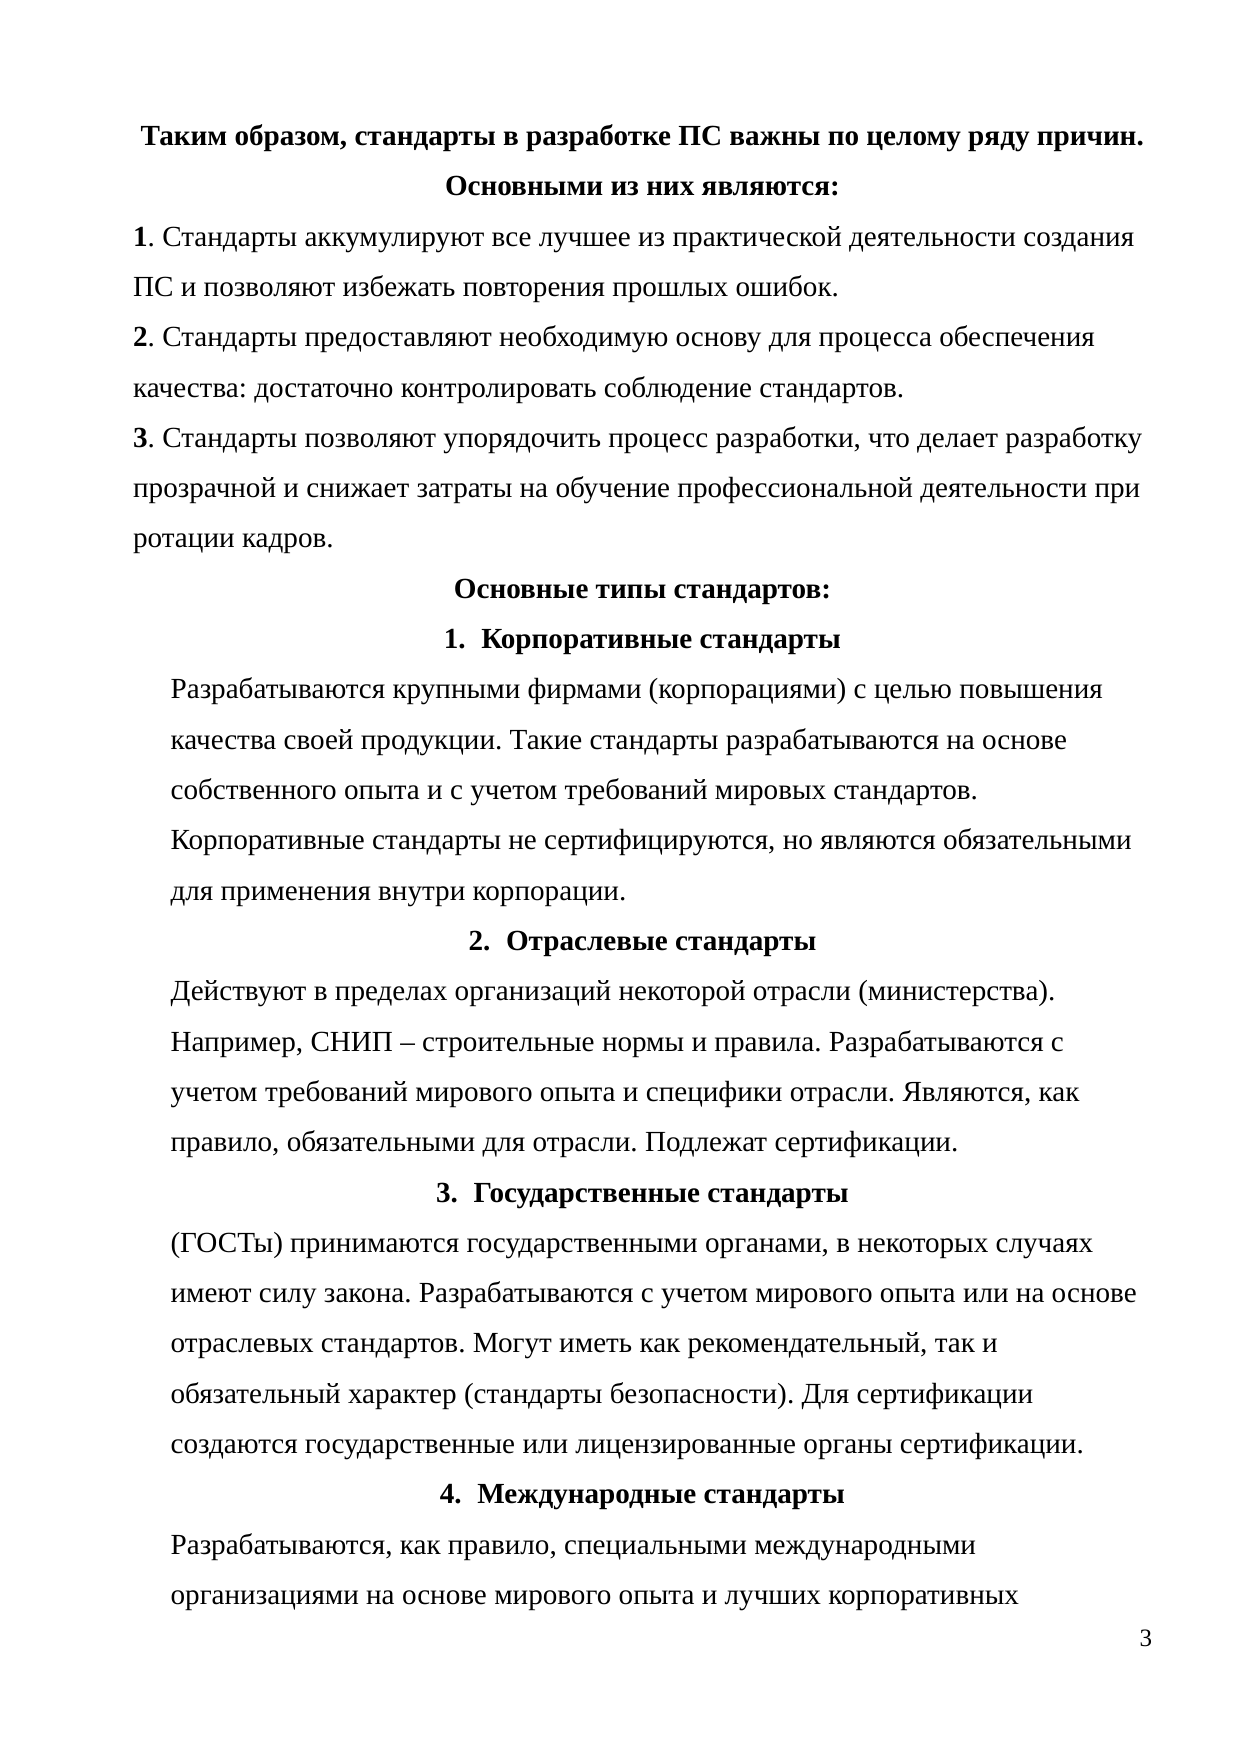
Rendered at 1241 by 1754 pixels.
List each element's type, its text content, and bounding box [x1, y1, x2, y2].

text (ГОСТы) принимаются государственными органами, в некоторых случаях имеют силу закона. Разрабатываются с учетом мирового опыта или на основе отраслевых стандартов. Могут иметь как рекомендательный, так и обязательный характер (стандарты безопасности). Для сертификации создаются государственные или лицензированные органы сертификации. [170, 1225, 1152, 1460]
text 2. Стандарты предоставляют необходимую основу для процесса обеспечения качества: достаточно контролировать соблюдение стандартов. [133, 319, 1152, 403]
text 3. Стандарты позволяют упорядочить процесс разработки, что делает разработку прозрачной и снижает затраты на обучение профессиональной деятельности при ротации кадров. [133, 420, 1152, 554]
list Отраслевые стандарты [133, 923, 1152, 957]
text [170, 1527, 1152, 1611]
text 1. Стандарты аккумулируют все лучшее из практической деятельности создания ПС и позволяют избежать повторения прошлых ошибок. [133, 219, 1152, 303]
text Таким образом, стандарты в разработке ПС важны по целому ряду причин. Основными из них являются: [133, 118, 1152, 202]
list Государственные стандарты [133, 1175, 1152, 1208]
text Действуют в пределах организаций некоторой отрасли (министерства). Например, СНИП – строительные нормы и правила. Разрабатываются с учетом требований мирового опыта и специфики отрасли. Являются, как правило, обязательными для отрасли. Подлежат сертификации. [170, 973, 1152, 1158]
list Корпоративные стандарты [133, 621, 1152, 655]
text Разрабатываются крупными фирмами (корпорациями) с целью повышения качества своей продукции. Такие стандарты разрабатываются на основе собственного опыта и с учетом требований мировых стандартов. Корпоративные стандарты не сертифицируются, но являются обязательными для применения внутри корпорации. [170, 672, 1152, 906]
list Международные стандарты [133, 1477, 1152, 1510]
text Основные типы стандартов: [133, 571, 1152, 604]
